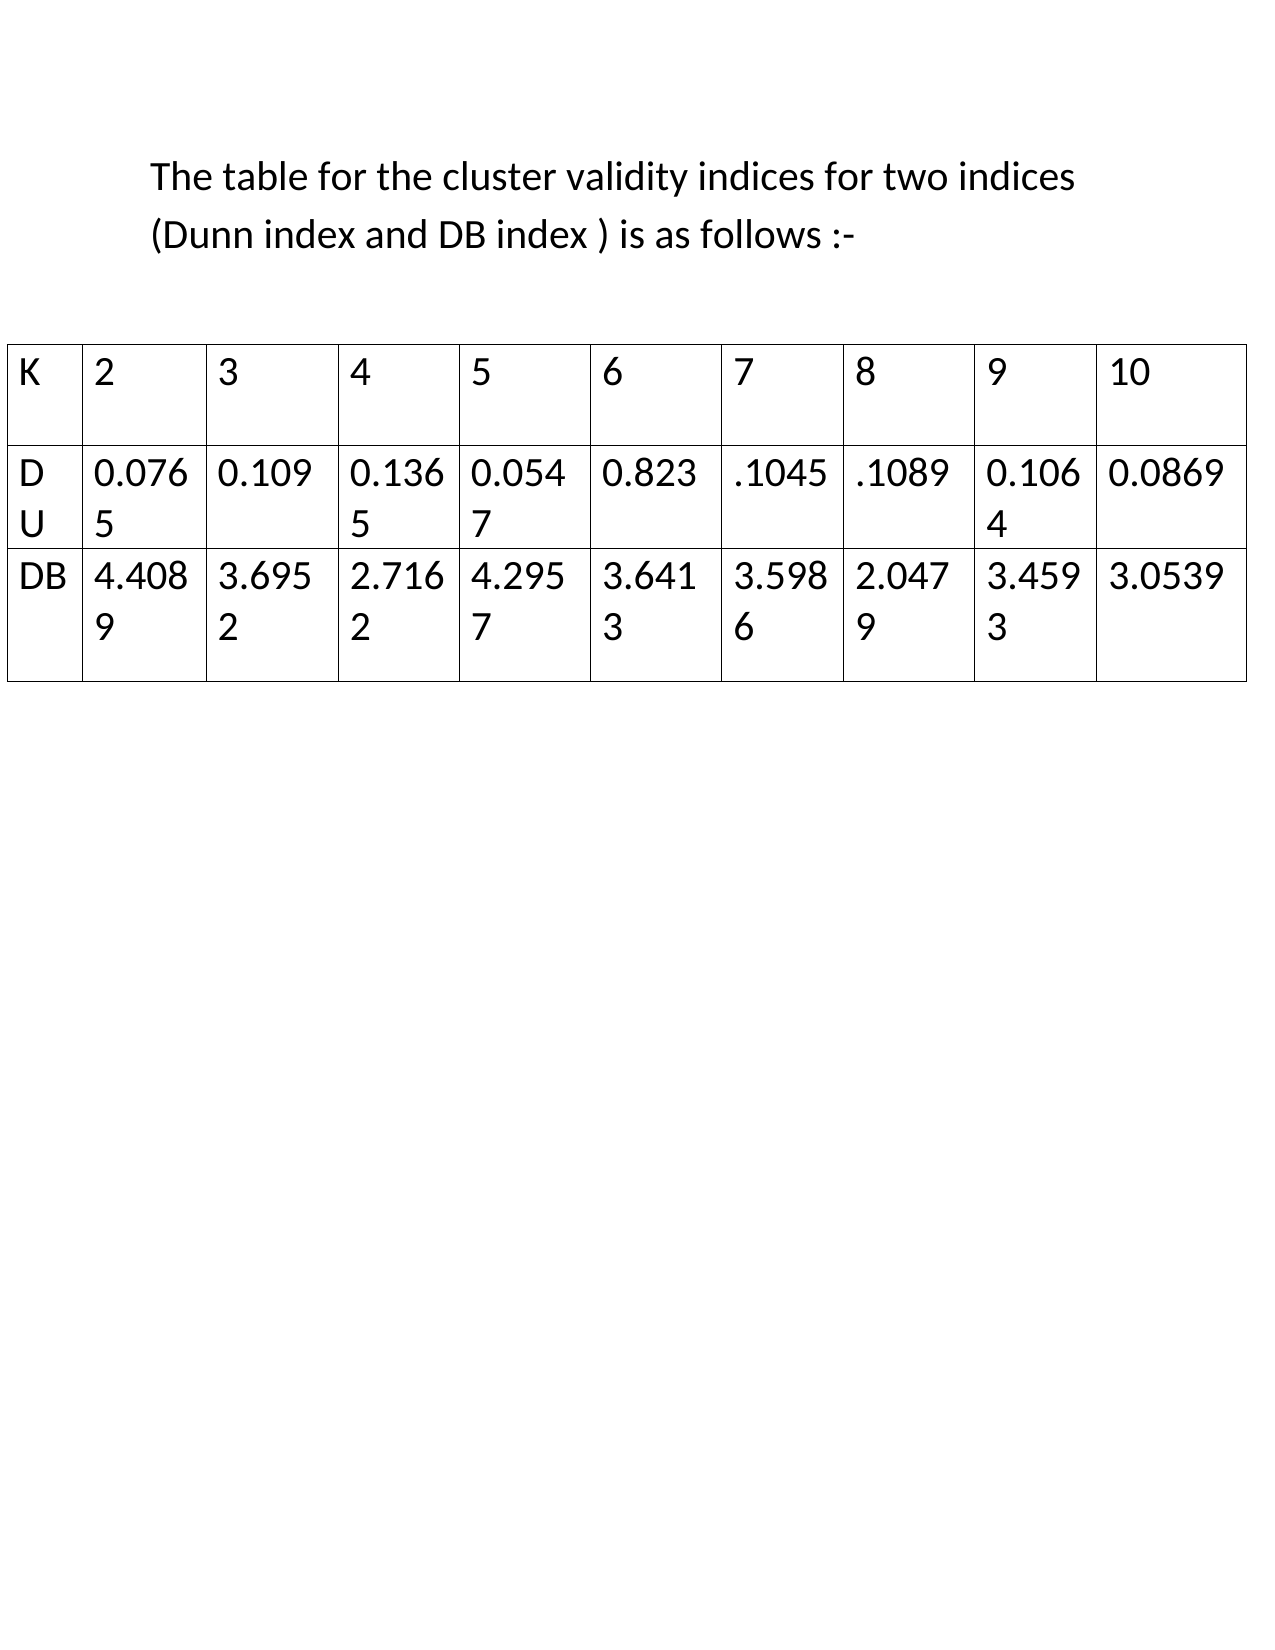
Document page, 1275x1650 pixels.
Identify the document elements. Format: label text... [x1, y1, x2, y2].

table_header K [8, 345, 82, 445]
table_header 3 [207, 345, 338, 445]
table_cell 0.823 [591, 446, 721, 548]
table_cell 0.1365 [339, 446, 459, 548]
table_cell 3.6413 [591, 549, 721, 681]
table_header 9 [975, 345, 1096, 445]
table_cell 4.2957 [460, 549, 590, 681]
table_header 7 [722, 345, 843, 445]
table_cell 0.0869 [1097, 446, 1246, 548]
table_cell 3.4593 [975, 549, 1096, 681]
table_cell 0.0765 [83, 446, 206, 548]
text The table for the cluster validity indices for two indices (Dunn index and DB index ) is as follows :- [150, 150, 1125, 259]
table_cell .1045 [722, 446, 843, 548]
table_cell 2.0479 [844, 549, 974, 681]
table_cell 4.4089 [83, 549, 206, 681]
table_header 10 [1097, 345, 1246, 445]
table_cell DB [8, 549, 82, 681]
table_cell 3.5986 [722, 549, 843, 681]
table_header 4 [339, 345, 459, 445]
table_header 2 [83, 345, 206, 445]
table_cell 0.1064 [975, 446, 1096, 548]
table_cell 3.0539 [1097, 549, 1246, 681]
table_header 5 [460, 345, 590, 445]
table_cell 0.109 [207, 446, 338, 548]
table_header 6 [591, 345, 721, 445]
table_cell .1089 [844, 446, 974, 548]
table_cell 2.7162 [339, 549, 459, 681]
table_cell DU [8, 446, 82, 548]
table_cell 3.6952 [207, 549, 338, 681]
table_cell 0.0547 [460, 446, 590, 548]
table_header 8 [844, 345, 974, 445]
